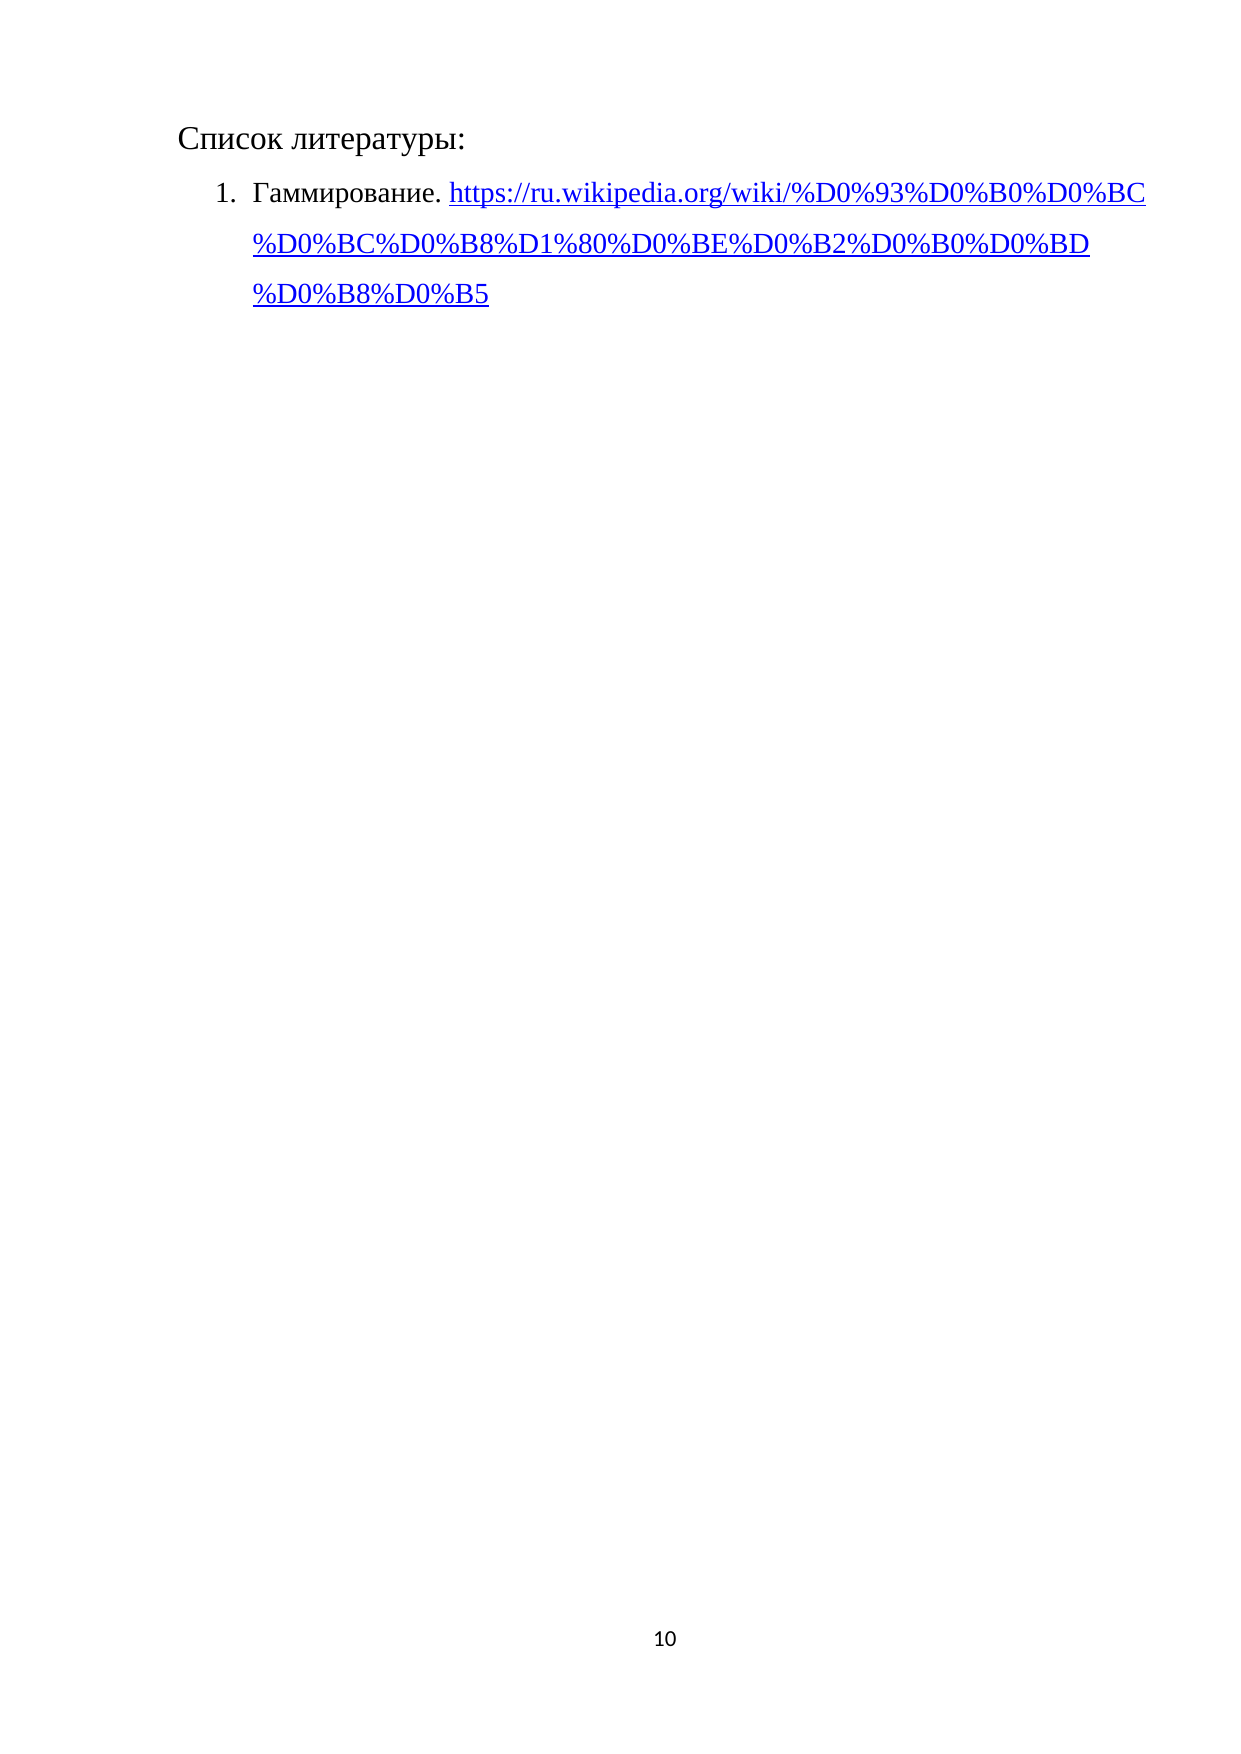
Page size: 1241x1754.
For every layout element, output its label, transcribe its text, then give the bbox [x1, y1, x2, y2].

list Гаммирование. https://ru.wikipedia.org/wiki/%D0%93%D0%B0%D0%BC%D0%BC%D0%B8%D1%80%D0%BE%D0%B2%D0%B0%D0%BD%D0%B8%D0%B5 [215, 176, 1152, 310]
text Список литературы: [177, 118, 1152, 156]
